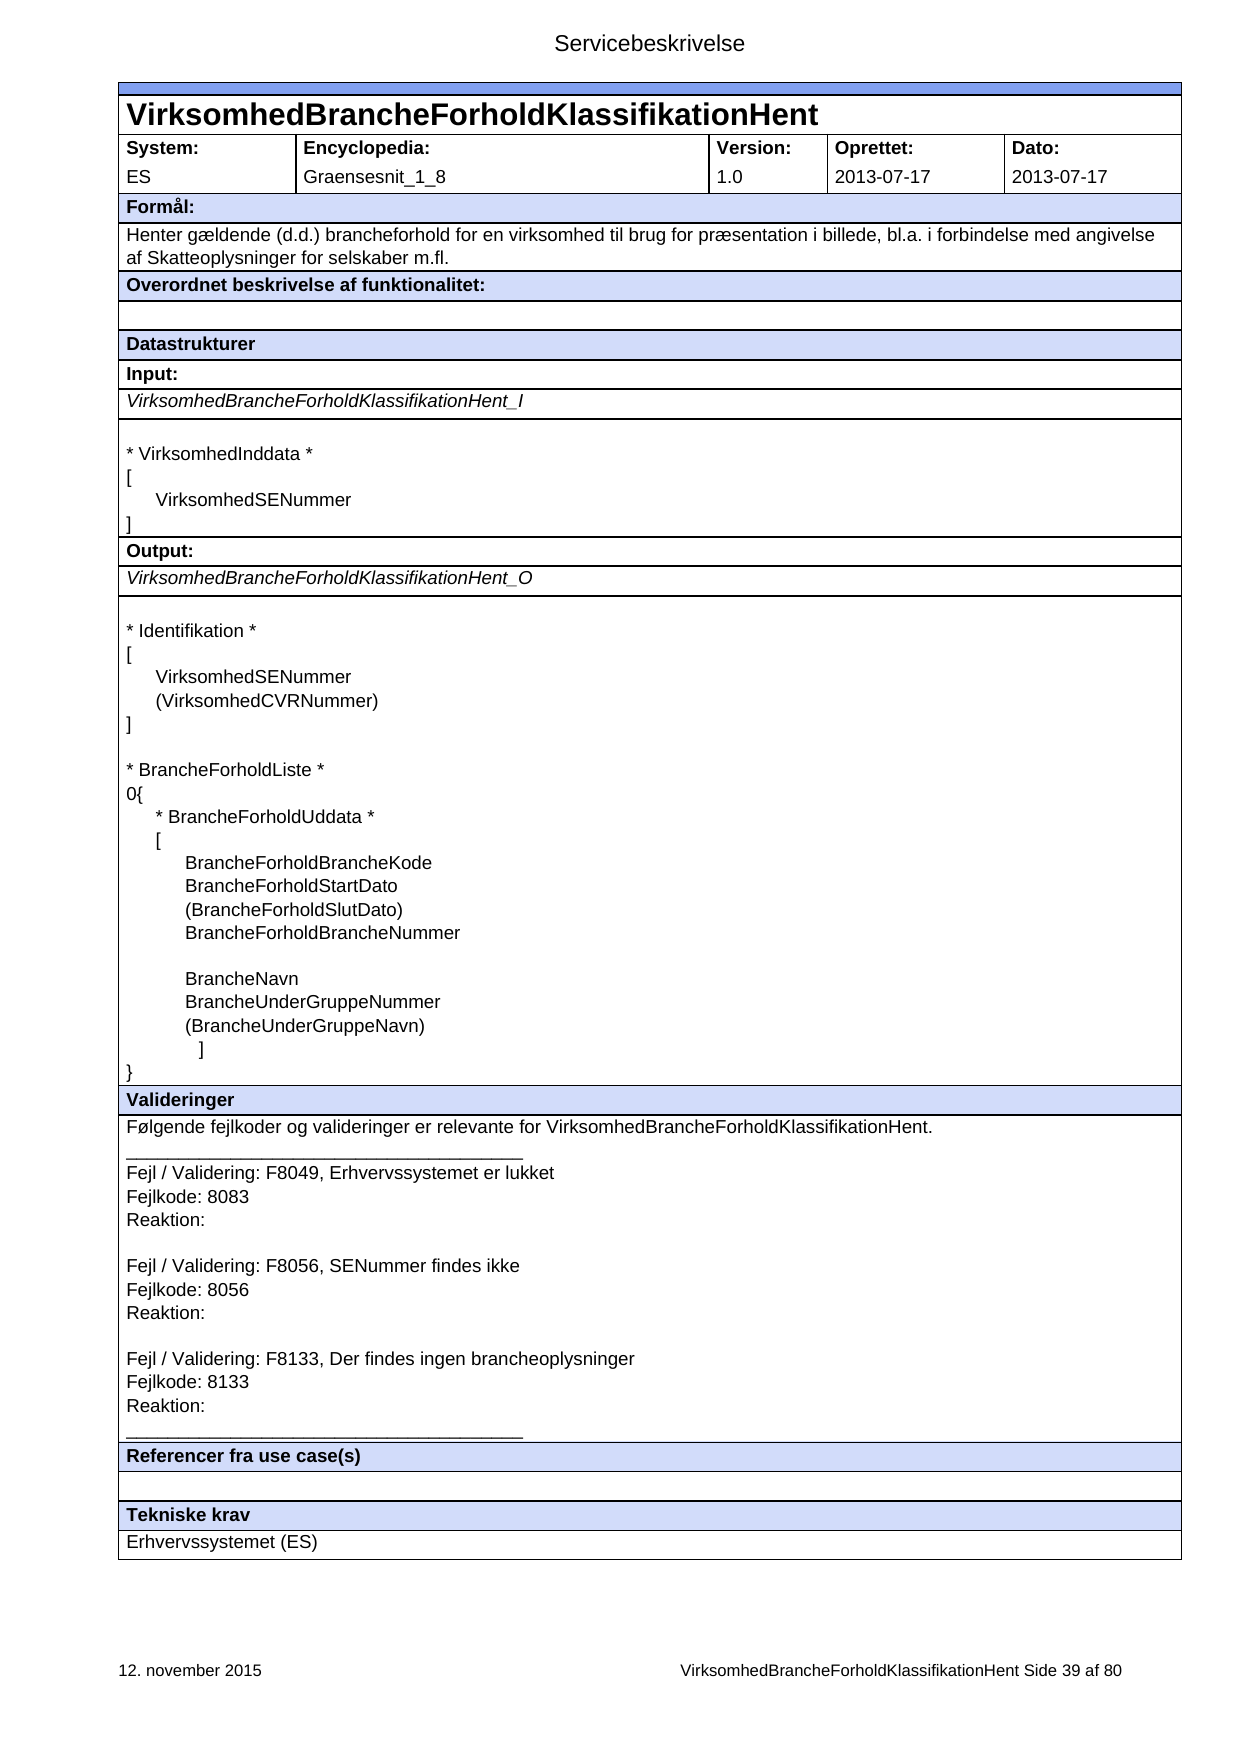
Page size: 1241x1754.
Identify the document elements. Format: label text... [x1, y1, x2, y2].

table_cell Henter gældende (d.d.) brancheforhold for en virksomhed til brug for præsentation i billede, bl.a. i forbindelse med angivelse af Skatteoplysninger for selskaber m.fl. [119, 224, 1181, 270]
table_cell Tekniske krav [119, 1502, 1181, 1530]
table_cell Output: [119, 538, 1181, 565]
table_cell * VirksomhedInddata * [ VirksomhedSENummer ] [119, 420, 1181, 536]
table_cell VirksomhedBrancheForholdKlassifikationHent_I [119, 390, 1181, 418]
table_cell Overordnet beskrivelse af funktionalitet: [119, 272, 1181, 300]
table_cell [119, 302, 1181, 329]
table_cell 1.0 [710, 163, 827, 192]
table_cell Formål: [119, 194, 1181, 222]
table_cell * Identifikation * [ VirksomhedSENummer (VirksomhedCVRNummer) ] * BrancheForholdListe * 0{ * BrancheForholdUddata * [ BrancheForholdBrancheKode BrancheForholdStartDato (BrancheForholdSlutDato) BrancheForholdBrancheNummer BrancheNavn BrancheUnderGruppeNummer (BrancheUnderGruppeNavn) ] } [119, 597, 1181, 1085]
table_cell Referencer fra use case(s) [119, 1443, 1181, 1471]
table_cell Input: [119, 361, 1181, 388]
table_cell 2013-07-17 [1005, 163, 1181, 192]
table_cell Valideringer [119, 1086, 1181, 1114]
table_cell Datastrukturer [119, 331, 1181, 359]
table_cell 2013-07-17 [828, 163, 1004, 192]
table_cell Encyclopedia: [297, 135, 708, 163]
table_cell Graensesnit_1_8 [297, 163, 708, 192]
table_header [119, 83, 1181, 94]
table_cell Version: [710, 135, 827, 163]
table_cell [119, 1472, 1181, 1500]
table_cell VirksomhedBrancheForholdKlassifikationHent [119, 96, 1181, 133]
table_cell System: [119, 135, 295, 163]
table_cell Erhvervssystemet (ES) [119, 1531, 1181, 1559]
table_cell VirksomhedBrancheForholdKlassifikationHent_O [119, 567, 1181, 595]
table_cell ES [119, 163, 295, 192]
table_cell Følgende fejlkoder og valideringer er relevante for VirksomhedBrancheForholdKlassifikationHent. ______________________________________ Fejl / Validering: F8049, Erhvervssystemet er lukket Fejlkode: 8083 Reaktion: Fejl / Validering: F8056, SENummer findes ikke Fejlkode: 8056 Reaktion: Fejl / Validering: F8133, Der findes ingen brancheoplysninger Fejlkode: 8133 Reaktion: ______________________________________ [119, 1116, 1181, 1441]
table_cell Oprettet: [828, 135, 1004, 163]
table_cell Dato: [1005, 135, 1181, 163]
